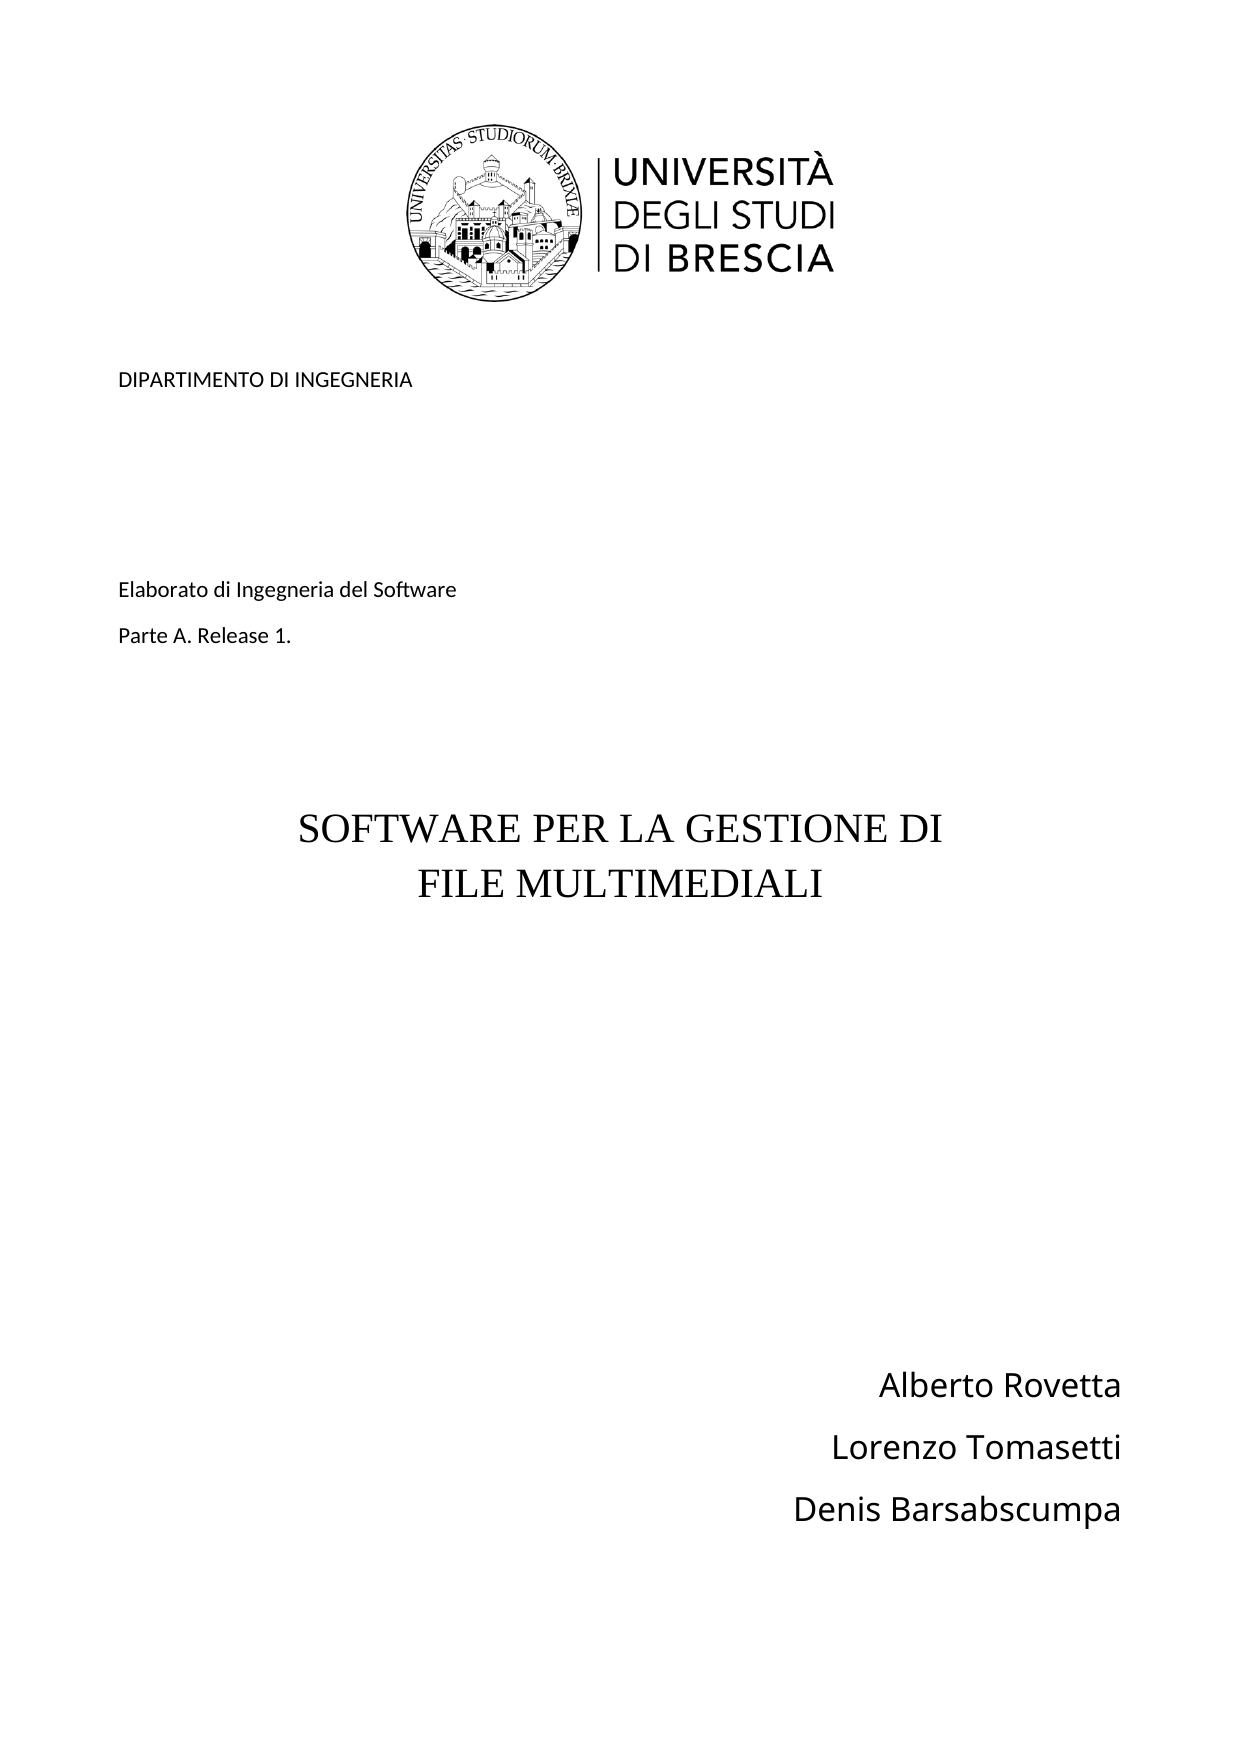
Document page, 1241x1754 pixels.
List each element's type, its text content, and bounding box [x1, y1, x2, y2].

text FILE MULTIMEDIALI [118, 858, 1122, 906]
text Alberto Rovetta [118, 1361, 1122, 1407]
text Elaborato di Ingegneria del Software [118, 576, 1122, 604]
text DIPARTIMENTO DI INGEGNERIA [118, 365, 1122, 393]
text Denis Barsabscumpa [118, 1486, 1122, 1531]
title SOFTWARE PER LA GESTIONE DI [118, 803, 1122, 851]
text Lorenzo Tomasetti [118, 1423, 1122, 1469]
picture [406, 124, 834, 302]
text Parte A. Release 1. [118, 621, 1122, 649]
